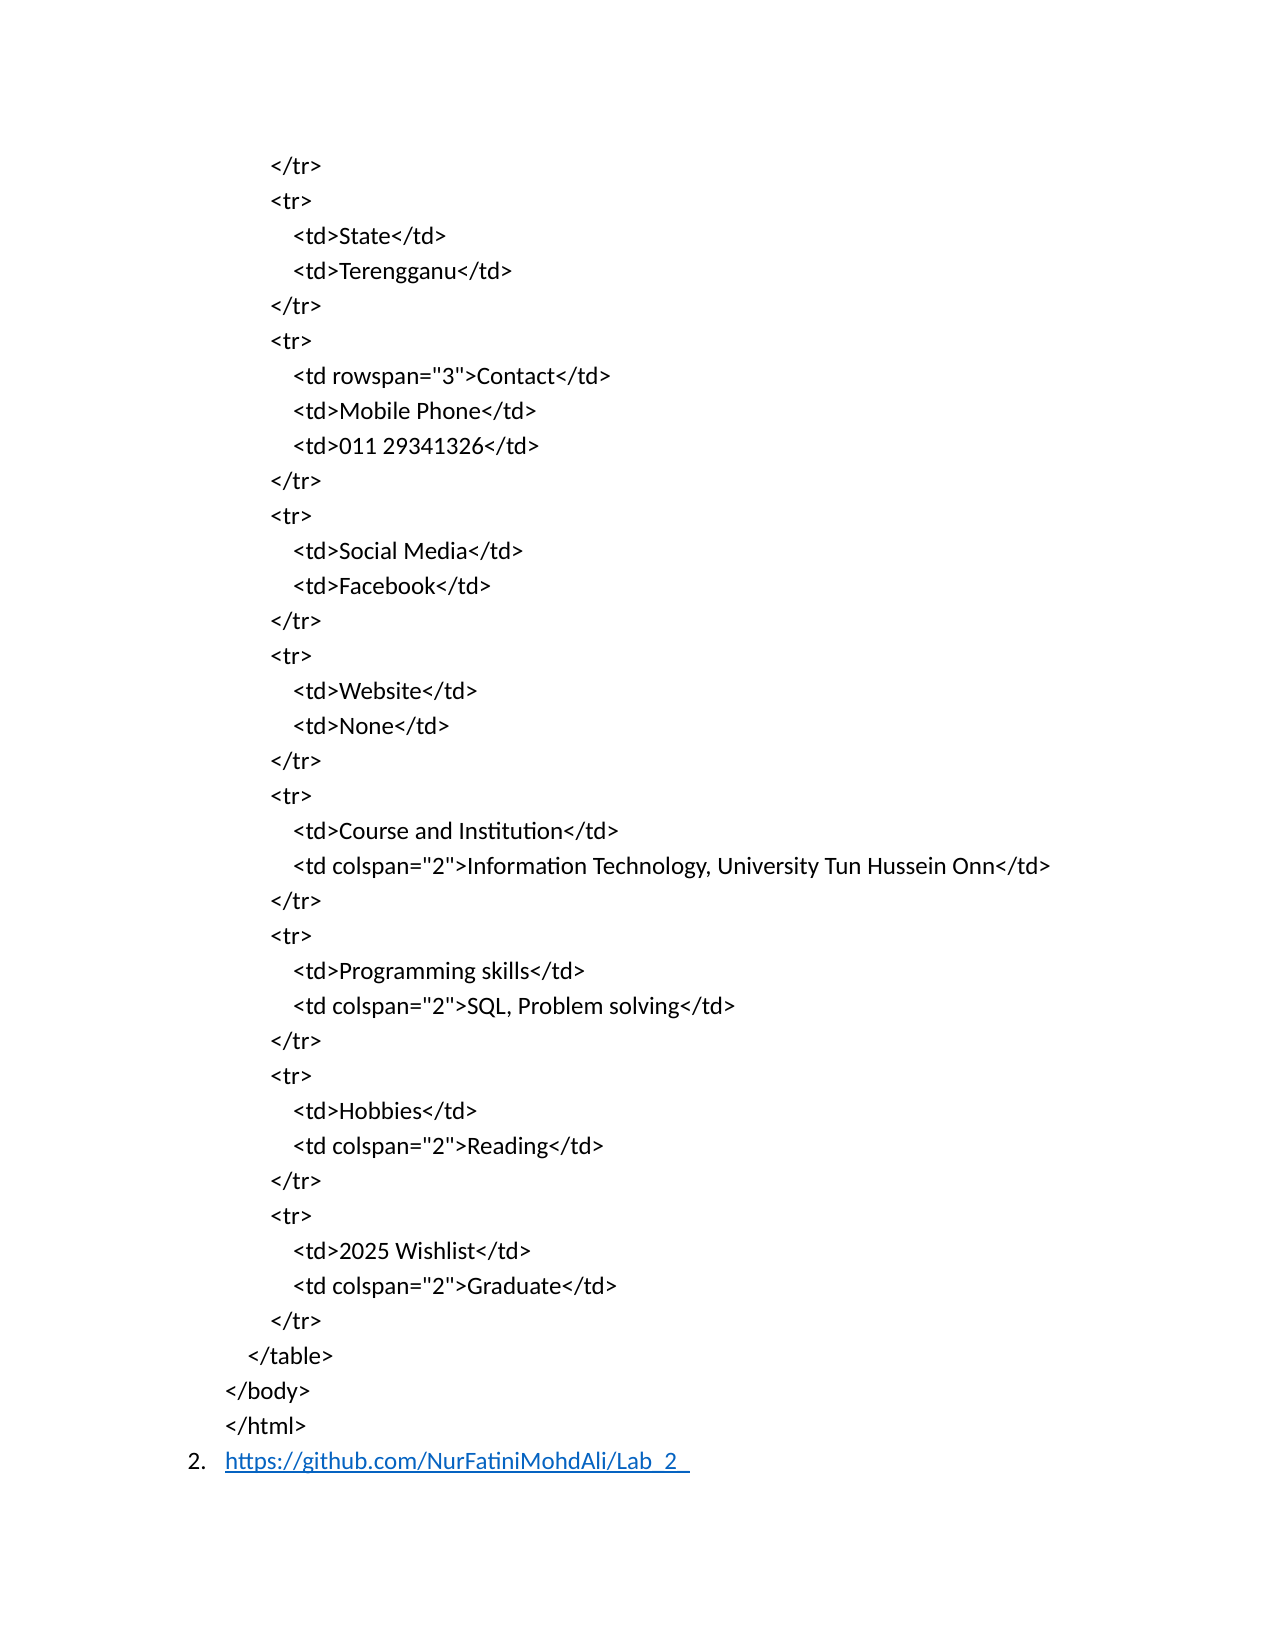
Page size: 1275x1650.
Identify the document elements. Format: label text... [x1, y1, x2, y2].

list </table> [225, 1340, 1125, 1371]
list </tr> [225, 745, 1125, 776]
list <td>Course and Institution</td> [225, 815, 1125, 846]
list </tr> [225, 605, 1125, 636]
list </tr> [225, 1305, 1125, 1336]
list <td>Mobile Phone</td> [225, 395, 1125, 426]
list </body> [225, 1375, 1125, 1406]
list </tr> [225, 290, 1125, 321]
list <td>Social Media</td> [225, 535, 1125, 566]
list </tr> [225, 885, 1125, 916]
list <td>Programming skills</td> [225, 955, 1125, 986]
list <td>Website</td> [225, 675, 1125, 706]
list <td colspan="2">Information Technology, University Tun Hussein Onn</td> [225, 850, 1125, 881]
list <td>None</td> [225, 710, 1125, 741]
list <tr> [225, 780, 1125, 811]
list <tr> [225, 1200, 1125, 1231]
list <tr> [225, 920, 1125, 951]
list <td rowspan="3">Contact</td> [225, 360, 1125, 391]
list <tr> [225, 640, 1125, 671]
list </html> [225, 1410, 1125, 1441]
list <td colspan="2">Reading</td> [225, 1130, 1125, 1161]
list <td>Hobbies</td> [225, 1095, 1125, 1126]
list <tr> [225, 325, 1125, 356]
list </tr> [225, 465, 1125, 496]
list <td colspan="2">Graduate</td> [225, 1270, 1125, 1301]
list <td>2025 Wishlist</td> [225, 1235, 1125, 1266]
list <tr> [225, 185, 1125, 216]
list <tr> [225, 500, 1125, 531]
list https://github.com/NurFatiniMohdAli/Lab_2_ [187, 1445, 1125, 1476]
list </tr> [225, 1025, 1125, 1056]
list </tr> [225, 150, 1125, 181]
list <td>State</td> [225, 220, 1125, 251]
list <td colspan="2">SQL, Problem solving</td> [225, 990, 1125, 1021]
list <td>Terengganu</td> [225, 255, 1125, 286]
list <tr> [225, 1060, 1125, 1091]
list </tr> [225, 1165, 1125, 1196]
list <td>011 29341326</td> [225, 430, 1125, 461]
list <td>Facebook</td> [225, 570, 1125, 601]
